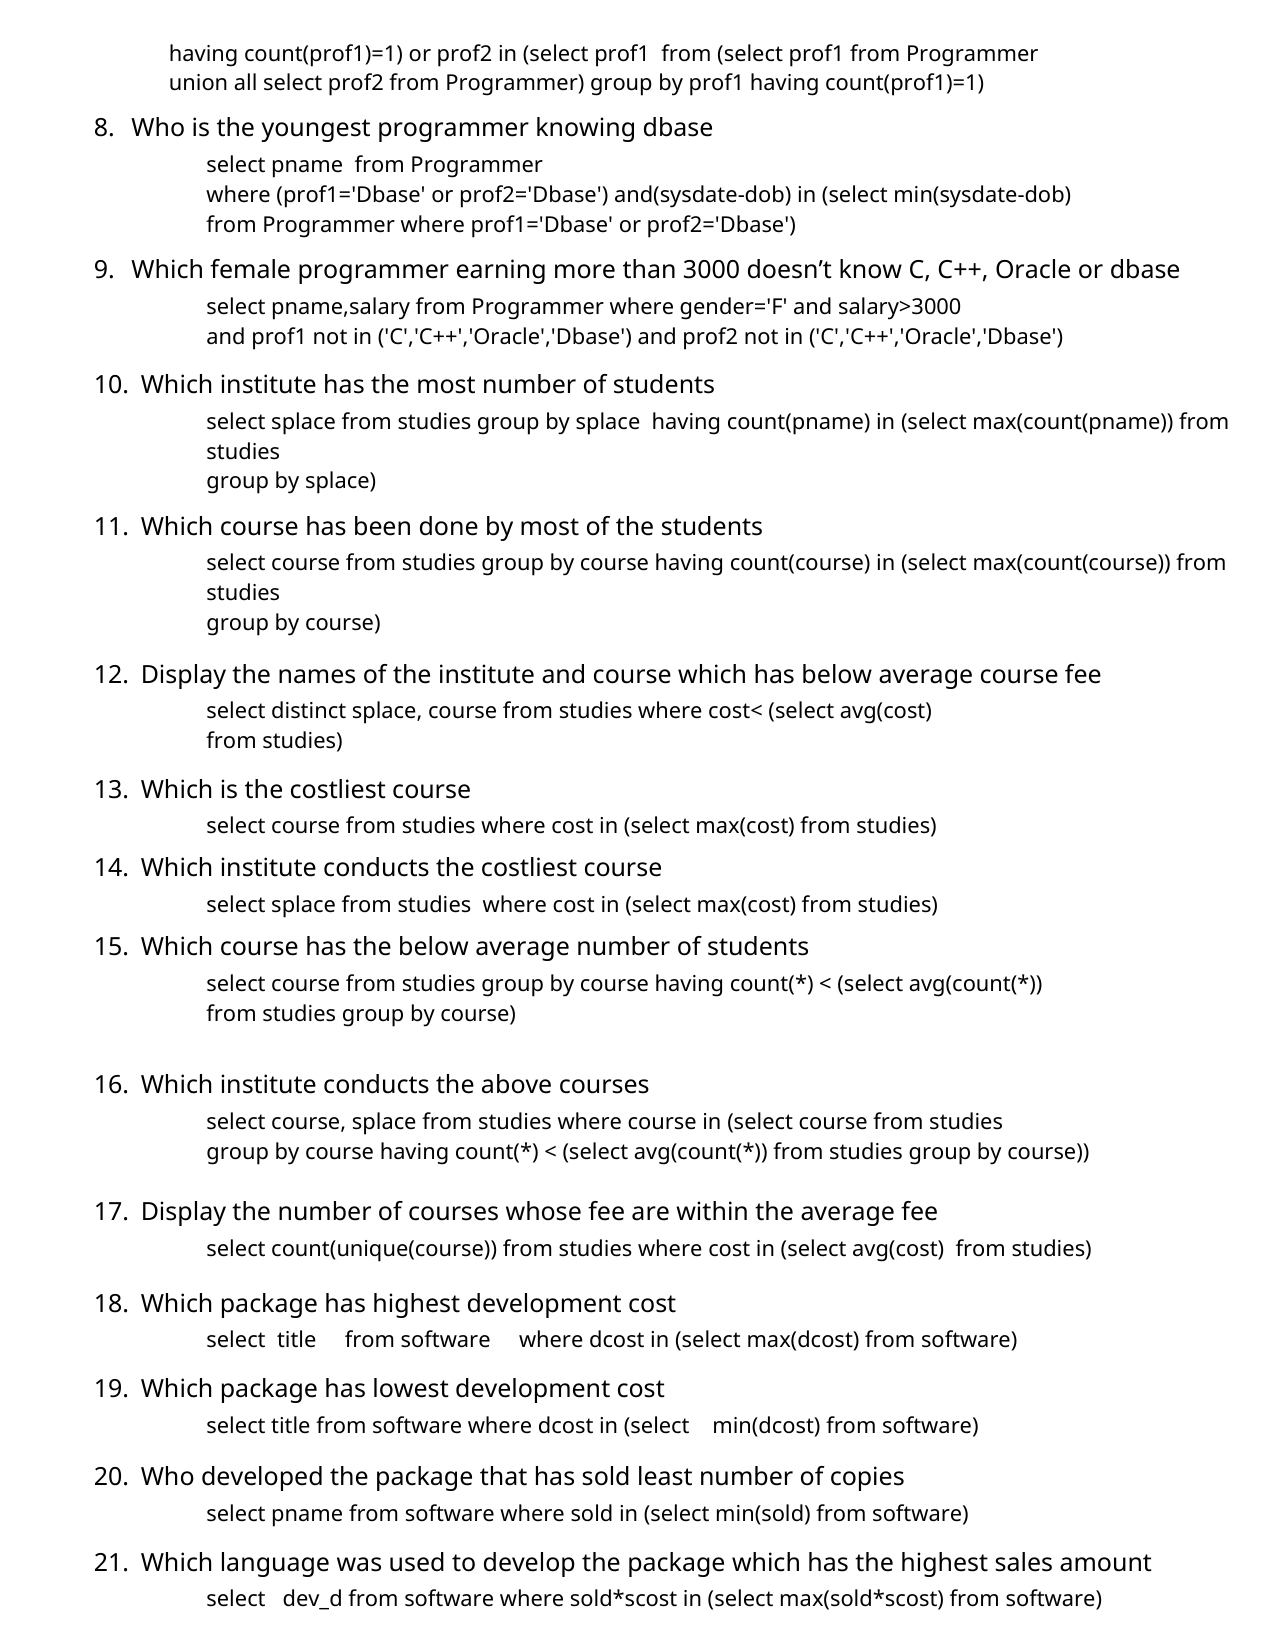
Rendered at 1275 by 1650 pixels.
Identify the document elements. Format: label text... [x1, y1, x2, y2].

list Which language was used to develop the package which has the highest sales amount [94, 1544, 1247, 1578]
list Which course has the below average number of students [94, 929, 1247, 963]
list Which institute has the most number of students [94, 367, 1247, 401]
text select distinct splace, course from studies where cost< (select avg(cost) from studies) [206, 696, 1247, 755]
text select splace from studies where cost in (select max(cost) from studies) [206, 889, 1247, 919]
list Which female programmer earning more than 3000 doesn’t know C, C++, Oracle or dbase [94, 252, 1247, 286]
text select pname,salary from Programmer where gender='F' and salary>3000 [206, 291, 1247, 321]
list Which institute conducts the costliest course [94, 850, 1247, 884]
list Which course has been done by most of the students [94, 508, 1247, 542]
text select course, splace from studies where course in (select course from studies group by course having count(*) < (select avg(count(*)) from studies group by course)) [206, 1106, 1247, 1193]
text select course from studies group by course having count(course) in (select max(count(course)) from studies group by course) [206, 547, 1247, 637]
list Which is the costliest course [94, 771, 1247, 805]
text and prof1 not in ('C','C++','Oracle','Dbase') and prof2 not in ('C','C++','Oracle','Dbase') [206, 321, 1247, 350]
text select title from software where dcost in (select min(dcost) from software) [206, 1410, 1247, 1439]
list Display the number of courses whose fee are within the average fee [94, 1193, 1247, 1228]
list Who developed the package that has sold least number of copies [94, 1459, 1247, 1493]
list Which package has highest development cost [94, 1285, 1247, 1319]
text select dev_d from software where sold*scost in (select max(sold*scost) from software) [206, 1583, 1247, 1613]
text select splace from studies group by splace having count(pname) in (select max(count(pname)) from studies group by splace) [206, 406, 1247, 495]
text select course from studies where cost in (select max(cost) from studies) [206, 811, 1247, 840]
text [169, 37, 1247, 97]
list Which package has lowest development cost [94, 1371, 1247, 1404]
text select title from software where dcost in (select max(dcost) from software) [206, 1324, 1247, 1354]
text select pname from Programmer where (prof1='Dbase' or prof2='Dbase') and(sysdate-dob) in (select min(sysdate-dob) from Programmer where prof1='Dbase' or prof2='Dbase') [206, 149, 1247, 239]
list Display the names of the institute and course which has below average course fee [94, 656, 1247, 690]
text select count(unique(course)) from studies where cost in (select avg(cost) from studies) [206, 1233, 1247, 1262]
list Which institute conducts the above courses [94, 1067, 1247, 1101]
list Who is the youngest programmer knowing dbase [94, 110, 1247, 144]
text select pname from software where sold in (select min(sold) from software) [206, 1498, 1247, 1528]
text select course from studies group by course having count(*) < (select avg(count(*)) from studies group by course) [206, 968, 1247, 1028]
